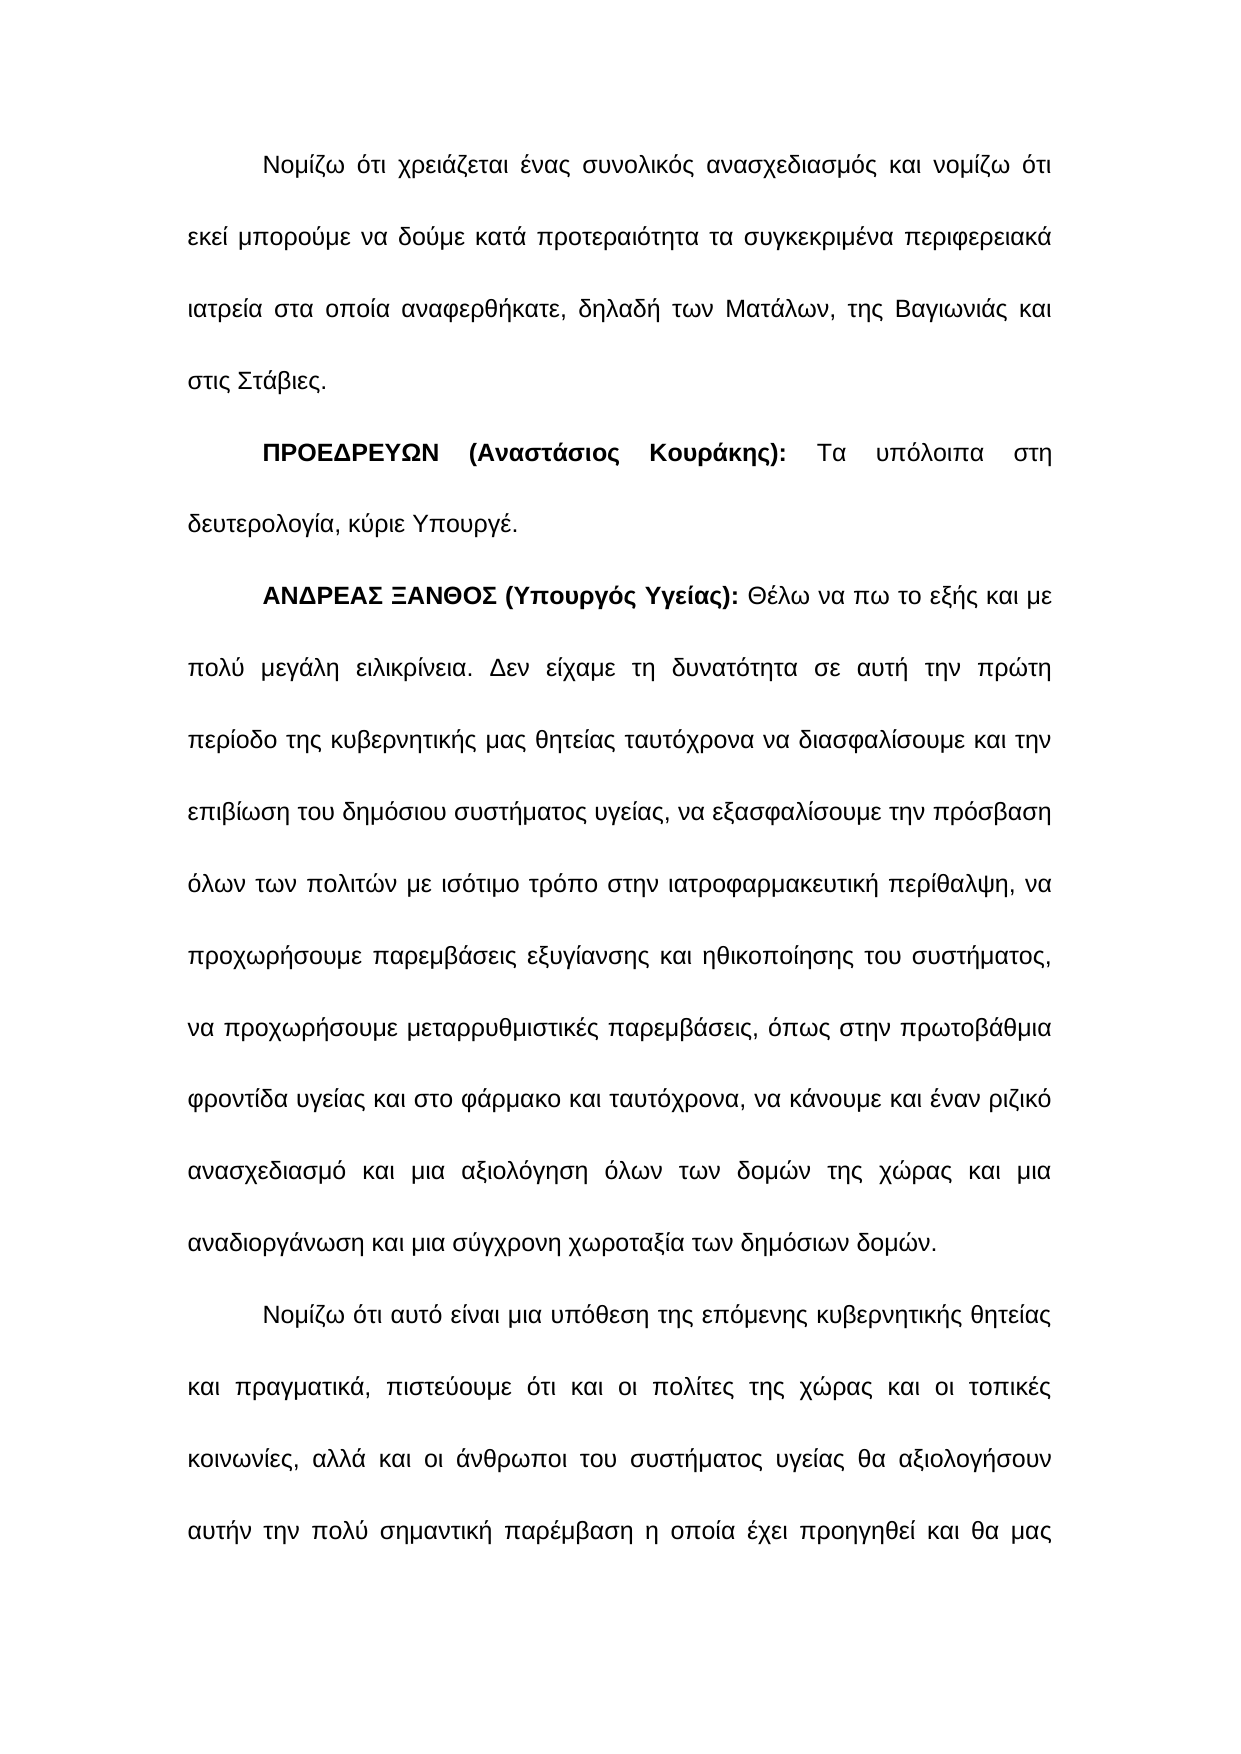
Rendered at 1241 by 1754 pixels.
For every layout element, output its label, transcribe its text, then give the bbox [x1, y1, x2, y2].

text Νομίζω ότι χρειάζεται ένας συνολικός ανασχεδιασμός και νομίζω ότι εκεί μπορούμε να δούμε κατά προτεραιότητα τα συγκεκριμένα περιφερειακά ιατρεία στα οποία αναφερθήκατε, δηλαδή των Ματάλων, της Βαγιωνιάς και στις Στάβιες. [187, 150, 1053, 394]
text ΠΡΟΕΔΡΕΥΩΝ (Αναστάσιος Κουράκης): Τα υπόλοιπα στη δευτερολογία, κύριε Υπουργέ. [187, 437, 1053, 538]
text ΑΝΔΡΕΑΣ ΞΑΝΘΟΣ (Υπουργός Υγείας): Θέλω να πω το εξής και με πολύ μεγάλη ειλικρίνεια. Δεν είχαμε τη δυνατότητα σε αυτή την πρώτη περίοδο της κυβερνητικής μας θητείας ταυτόχρονα να διασφαλίσουμε και την επιβίωση του δημόσιου συστήματος υγείας, να εξασφαλίσουμε την πρόσβαση όλων των πολιτών με ισότιμο τρόπο στην ιατροφαρμακευτική περίθαλψη, να προχωρήσουμε παρεμβάσεις εξυγίανσης και ηθικοποίησης του συστήματος, να προχωρήσουμε μεταρρυθμιστικές παρεμβάσεις, όπως στην πρωτοβάθμια φροντίδα υγείας και στο φάρμακο και ταυτόχρονα, να κάνουμε και έναν ριζικό ανασχεδιασμό και μια αξιολόγηση όλων των δομών της χώρας και μια αναδιοργάνωση και μια σύγχρονη χωροταξία των δημόσιων δομών. [187, 581, 1053, 1257]
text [187, 1300, 1053, 1544]
